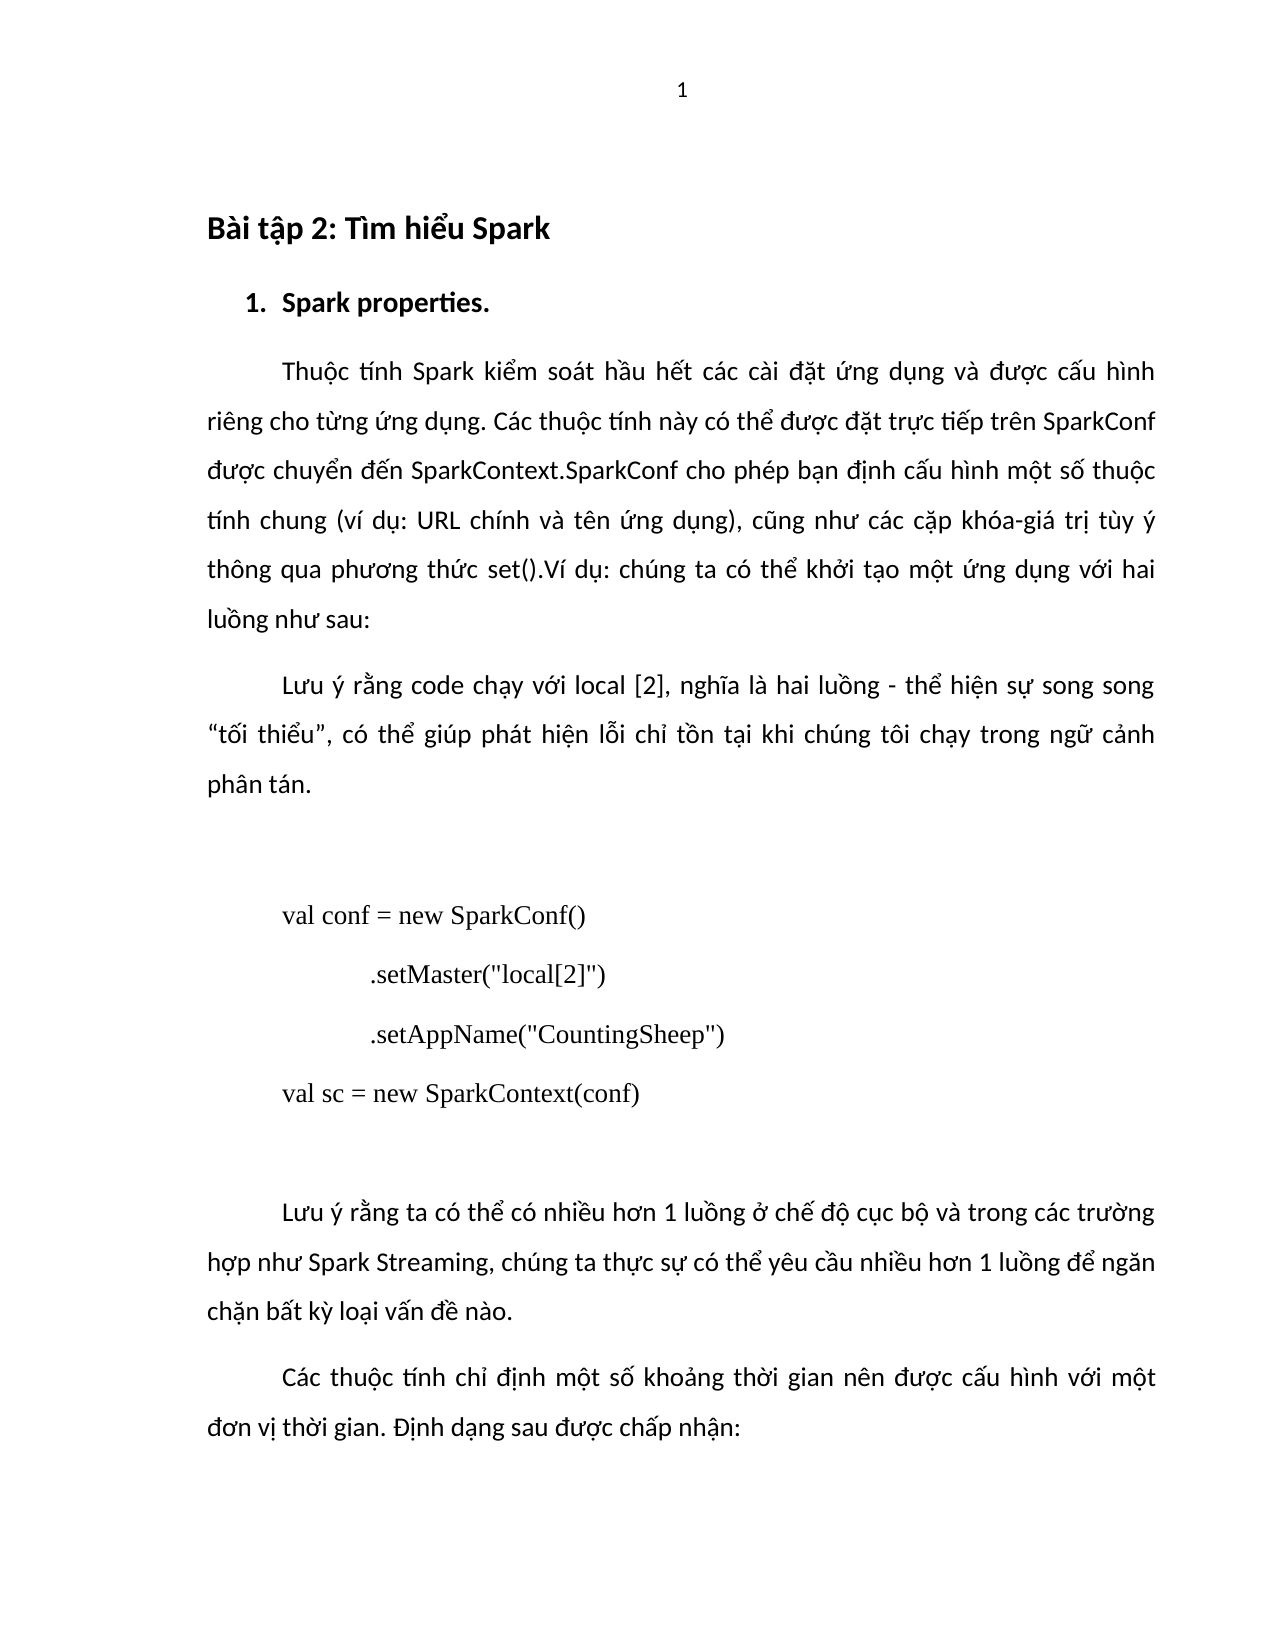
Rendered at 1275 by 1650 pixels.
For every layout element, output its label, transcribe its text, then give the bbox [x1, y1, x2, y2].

text Thuộc tính Spark kiểm soát hầu hết các cài đặt ứng dụng và được cấu hình riêng cho từng ứng dụng. Các thuộc tính này có thể được đặt trực tiếp trên SparkConf được chuyển đến SparkContext.SparkConf cho phép bạn định cấu hình một số thuộc tính chung (ví dụ: URL chính và tên ứng dụng), cũng như các cặp khóa-giá trị tùy ý thông qua phương thức set().Ví dụ: chúng ta có thể khởi tạo một ứng dụng với hai luồng như sau: [207, 354, 1157, 635]
text val conf = new SparkConf() [207, 899, 1157, 931]
text Lưu ý rằng code chạy với local [2], nghĩa là hai luồng - thể hiện sự song song “tối thiểu”, có thể giúp phát hiện lỗi chỉ tồn tại khi chúng tôi chạy trong ngữ cảnh phân tán. [207, 668, 1157, 800]
list Spark properties. [244, 284, 1157, 320]
text .setMaster("local[2]") [207, 958, 1157, 990]
text Bài tập 2: Tìm hiểu Spark [207, 207, 1157, 247]
text Các thuộc tính chỉ định một số khoảng thời gian nên được cấu hình với một đơn vị thời gian. Định dạng sau được chấp nhận: [207, 1360, 1157, 1443]
text .setAppName("CountingSheep") [207, 1018, 1157, 1049]
text Lưu ý rằng ta có thể có nhiều hơn 1 luồng ở chế độ cục bộ và trong các trường hợp như Spark Streaming, chúng ta thực sự có thể yêu cầu nhiều hơn 1 luồng để ngăn chặn bất kỳ loại vấn đề nào. [207, 1195, 1157, 1327]
text val sc = new SparkContext(conf) [207, 1077, 1157, 1108]
